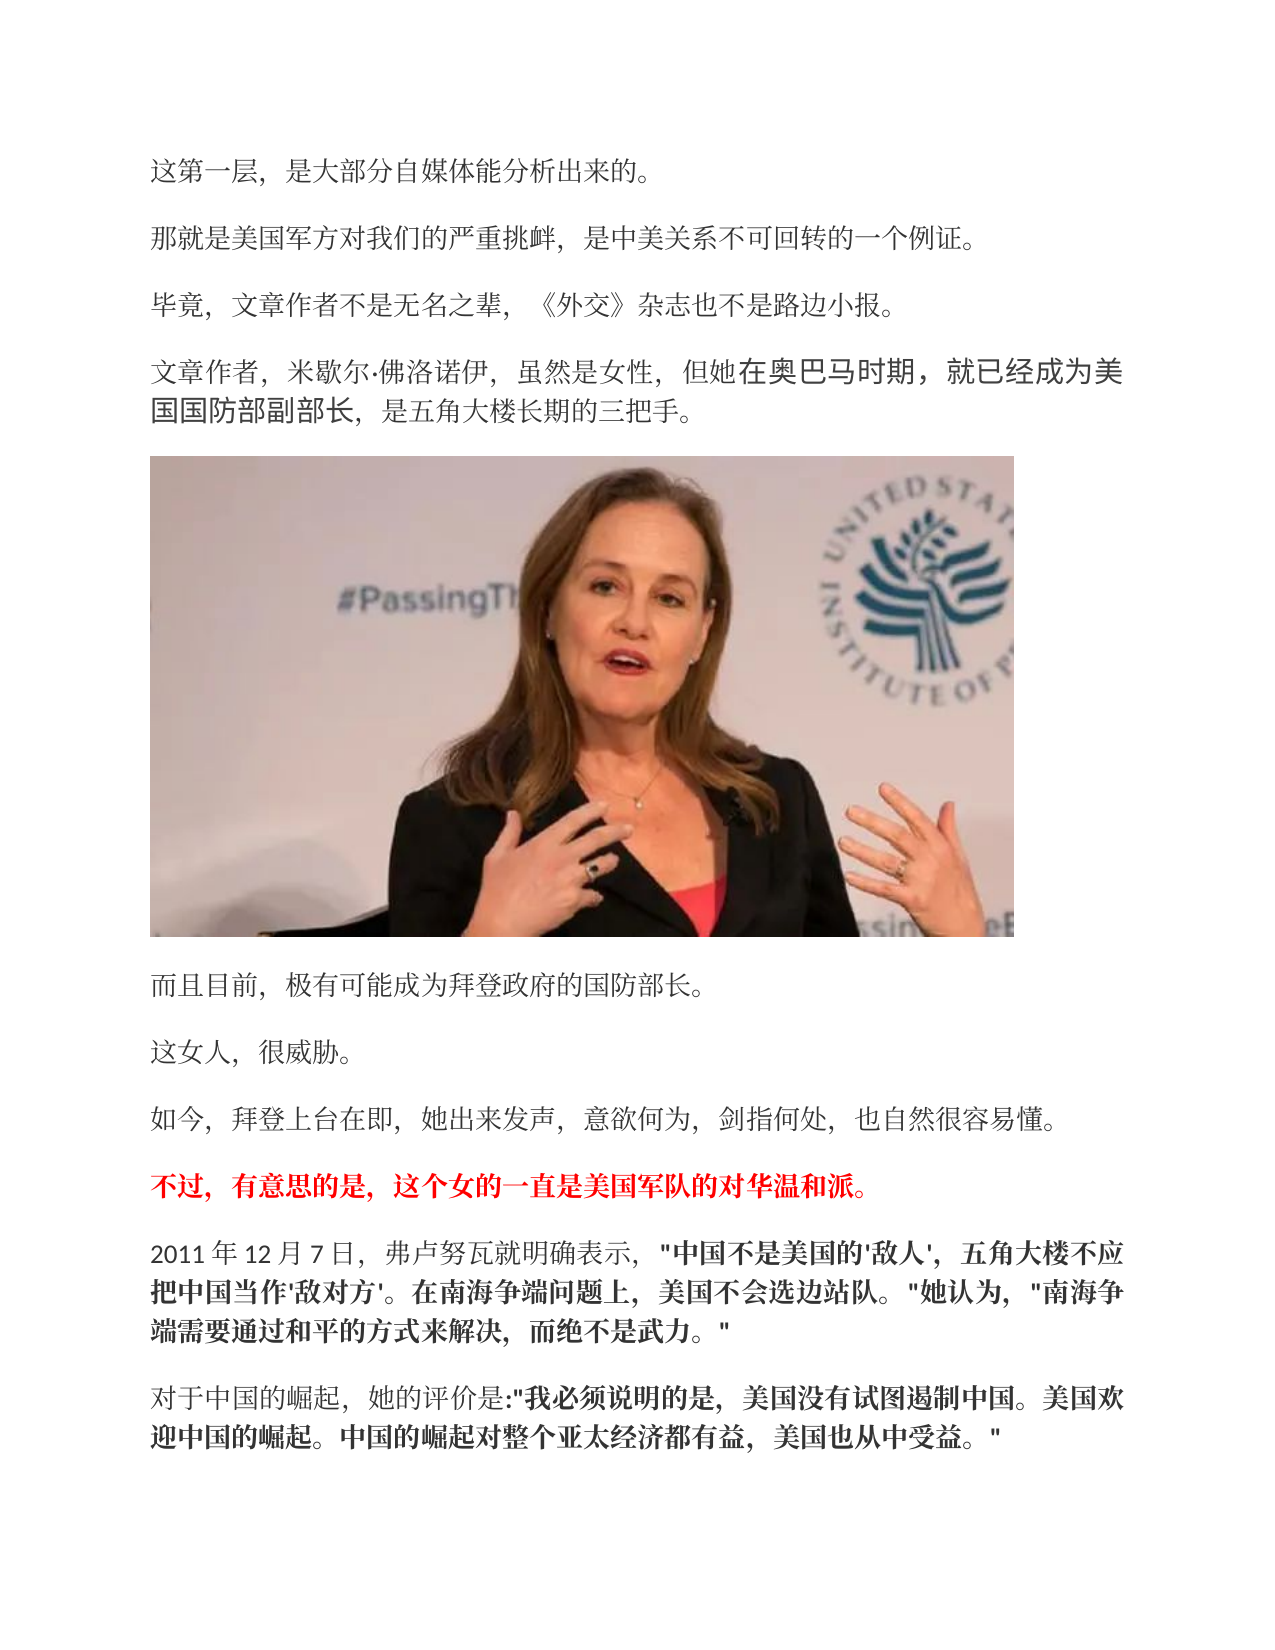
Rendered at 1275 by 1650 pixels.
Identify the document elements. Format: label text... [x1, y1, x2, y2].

text 这女人，很威胁。 [150, 1031, 1125, 1070]
text 这第一层，是大部分自媒体能分析出来的。 [150, 150, 1125, 189]
text 毕竟，文章作者不是无名之辈，《外交》杂志也不是路边小报。 [150, 284, 1125, 323]
picture [150, 456, 1014, 937]
text 对于中国的崛起，她的评价是:"我必须说明的是，美国没有试图遏制中国。美国欢迎中国的崛起。中国的崛起对整个亚太经济都有益，美国也从中受益。" [150, 1377, 1125, 1455]
text 不过，有意思的是，这个女的一直是美国军队的对华温和派。 [150, 1165, 1125, 1204]
text 那就是美国军方对我们的严重挑衅，是中美关系不可回转的一个例证。 [150, 217, 1125, 256]
text 如今，拜登上台在即，她出来发声，意欲何为，剑指何处，也自然很容易懂。 [150, 1098, 1125, 1137]
text 2011年12月7日，弗卢努瓦就明确表示，"中国不是美国的'敌人'，五角大楼不应把中国当作'敌对方'。在南海争端问题上，美国不会选边站队。"她认为，"南海争端需要通过和平的方式来解决，而绝不是武力。" [150, 1232, 1125, 1349]
text 文章作者，米歇尔·佛洛诺伊，虽然是女性，但她在奥巴马时期，就已经成为美国国防部副部长，是五角大楼长期的三把手。 [150, 351, 1125, 429]
text 而且目前，极有可能成为拜登政府的国防部长。 [150, 964, 1125, 1003]
